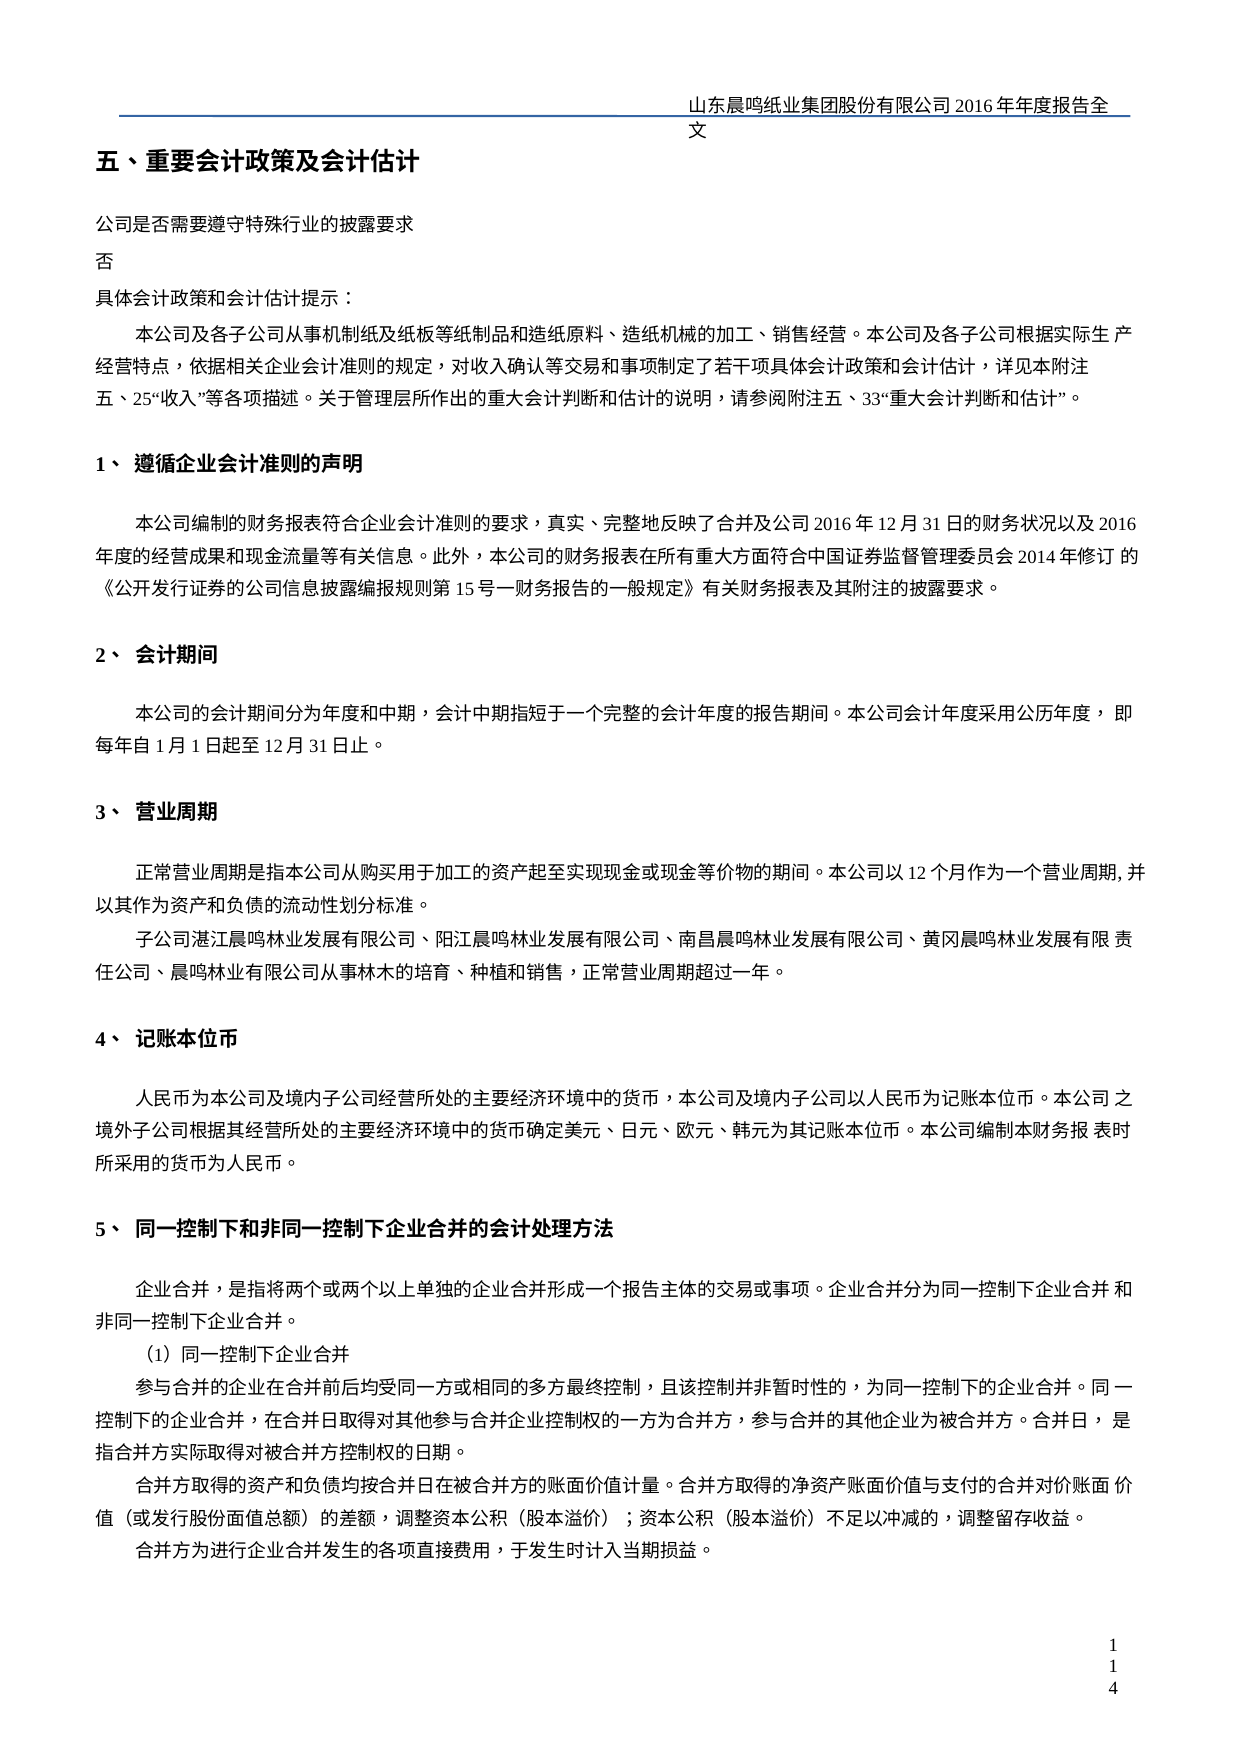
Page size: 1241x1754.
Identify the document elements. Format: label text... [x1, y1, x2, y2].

text 3、 营业周期 [95, 797, 1148, 825]
text 2、 会计期间 [95, 640, 1148, 668]
text 五、重要会计政策及会计估计 [95, 144, 1148, 178]
text 5、 同一控制下和非同一控制下企业合并的会计处理方法 [95, 1214, 1148, 1243]
text 企业合并，是指将两个或两个以上单独的企业合并形成一个报告主体的交易或事项。企业合并分为同一控制下企业合并 和非同一控制下企业合并。 [95, 1270, 1148, 1335]
text 正常营业周期是指本公司从购买用于加工的资产起至实现现金或现金等价物的期间。本公司以12个月作为一个营业周期, 并以其作为资产和负债的流动性划分标准。 [95, 852, 1148, 919]
text 本公司的会计期间分为年度和中期，会计中期指短于一个完整的会计年度的报告期间。本公司会计年度采用公历年度， 即每年自1月1日起至12月31日止。 [95, 695, 1148, 759]
text 否 [95, 242, 1148, 275]
text 子公司湛江晨鸣林业发展有限公司、阳江晨鸣林业发展有限公司、南昌晨鸣林业发展有限公司、黄冈晨鸣林业发展有限 责任公司、晨鸣林业有限公司从事林木的培育、种植和销售，正常营业周期超过一年。 [95, 919, 1148, 986]
text 参与合并的企业在合并前后均受同一方或相同的多方最终控制，且该控制并非暂时性的，为同一控制下的企业合并。同 一控制下的企业合并，在合并日取得对其他参与合并企业控制权的一方为合并方，参与合并的其他企业为被合并方。合并日， 是指合并方实际取得对被合并方控制权的日期。 [95, 1368, 1148, 1466]
text 公司是否需要遵守特殊行业的披露要求 [95, 205, 1148, 238]
text 合并方为进行企业合并发生的各项直接费用，于发生时计入当期损益。 [95, 1532, 1148, 1564]
text 合并方取得的资产和负债均按合并日在被合并方的账面价值计量。合并方取得的净资产账面价值与支付的合并对价账面 价值（或发行股份面值总额）的差额，调整资本公积（股本溢价）；资本公积（股本溢价）不足以冲减的，调整留存收益。 [95, 1466, 1148, 1532]
text 具体会计政策和会计估计提示： [95, 279, 1148, 312]
text 4、 记账本位币 [95, 1024, 1148, 1052]
text 本公司编制的财务报表符合企业会计准则的要求，真实、完整地反映了合并及公司2016年12月31日的财务状况以及2016 年度的经营成果和现金流量等有关信息。此外，本公司的财务报表在所有重大方面符合中国证券监督管理委员会2014年修订 的《公开发行证券的公司信息披露编报规则第15号一财务报告的一般规定》有关财务报表及其附注的披露要求。 [95, 505, 1148, 602]
text （1）同一控制下企业合并 [95, 1335, 1148, 1368]
text 1、 遵循企业会计准则的声明 [95, 449, 1148, 478]
text 人民币为本公司及境内子公司经营所处的主要经济环境中的货币，本公司及境内子公司以人民币为记账本位币。本公司 之境外子公司根据其经营所处的主要经济环境中的货币确定美元、日元、欧元、韩元为其记账本位币。本公司编制本财务报 表时所采用的货币为人民币。 [95, 1079, 1148, 1177]
text 本公司及各子公司从事机制纸及纸板等纸制品和造纸原料、造纸机械的加工、销售经营。本公司及各子公司根据实际生 产经营特点，依据相关企业会计准则的规定，对收入确认等交易和事项制定了若干项具体会计政策和会计估计，详见本附注 五、25“收入”等各项描述。关于管理层所作出的重大会计判断和估计的说明，请参阅附注五、33“重大会计判断和估计”。 [95, 316, 1148, 412]
